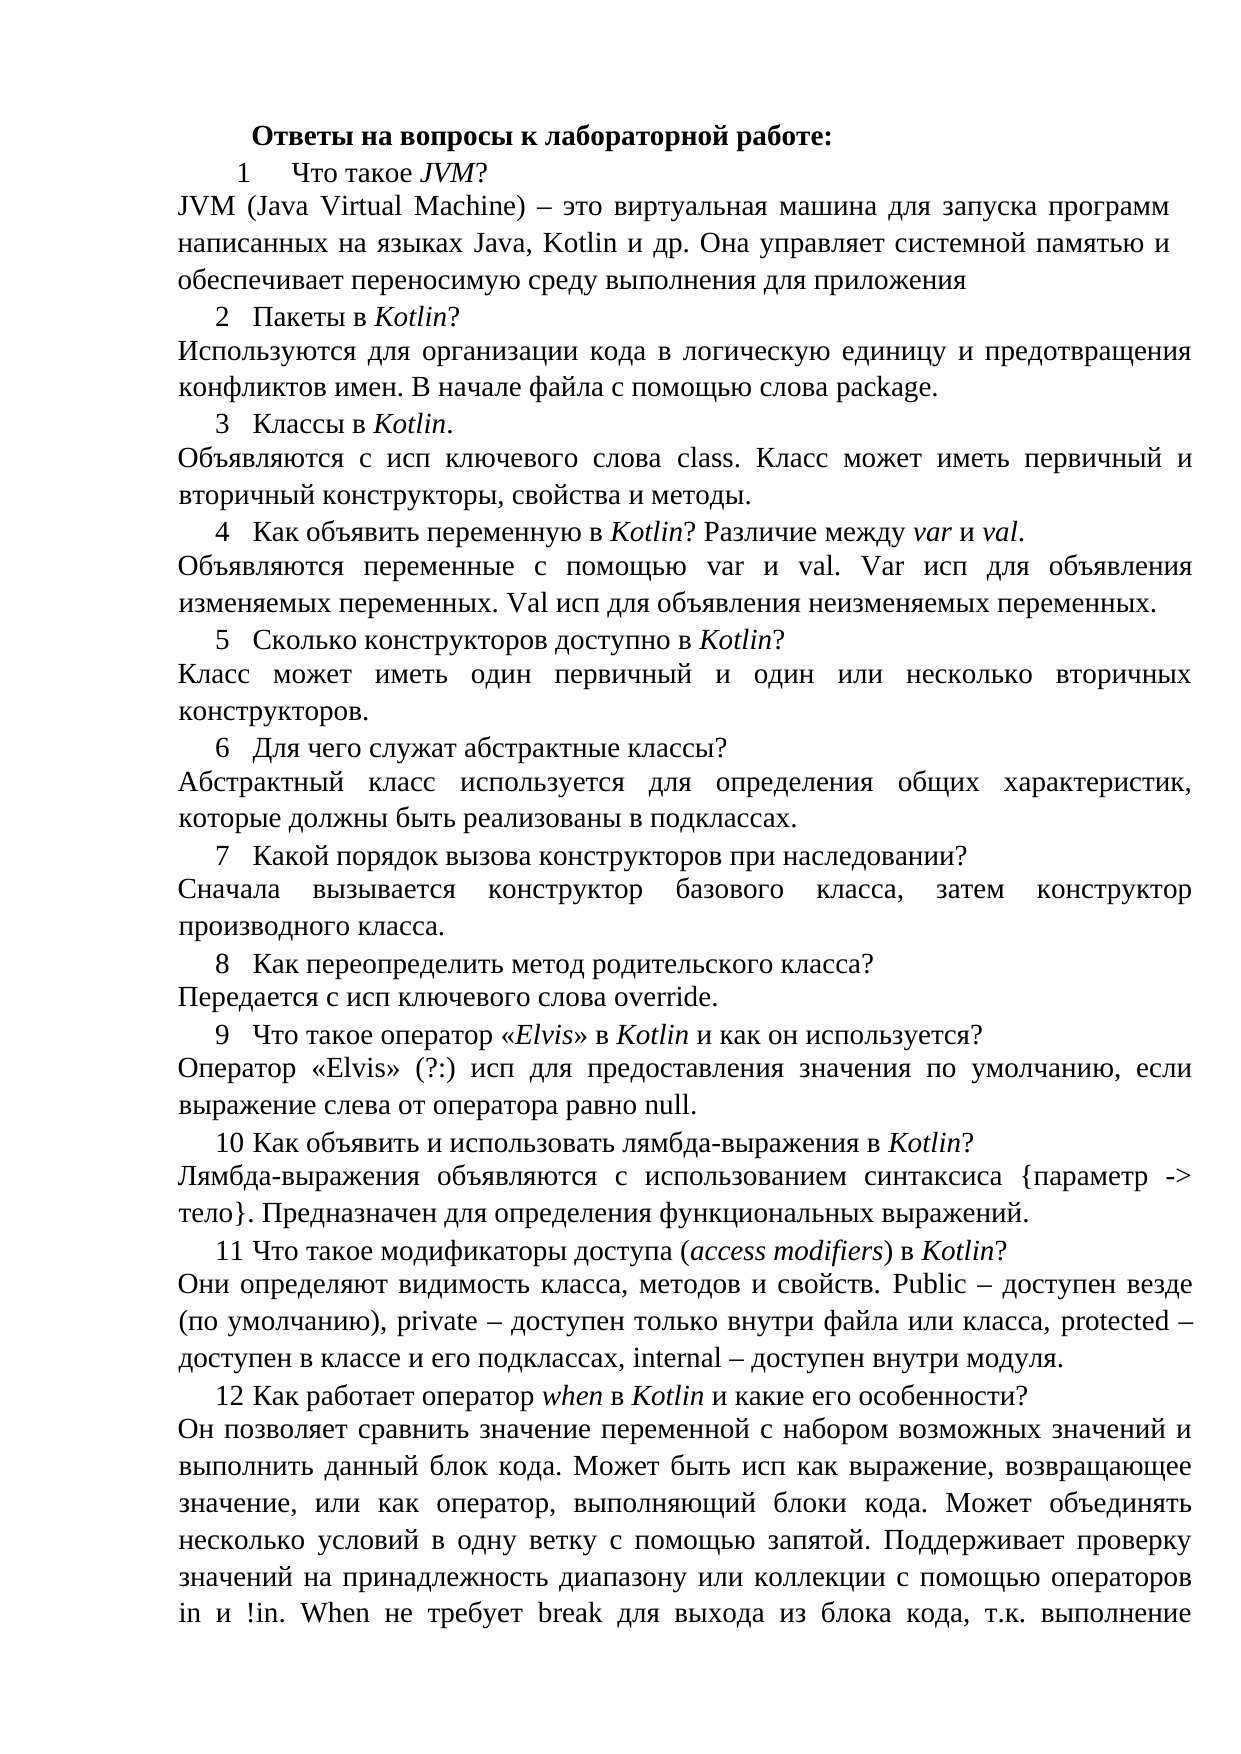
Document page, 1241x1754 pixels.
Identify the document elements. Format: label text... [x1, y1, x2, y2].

list Как переопределить метод родительского класса? [215, 946, 1193, 979]
list Что такое JVM? [177, 155, 1170, 188]
list Классы в Kotlin. [215, 406, 1193, 440]
text Оператор «Elvis» (?:) исп для предоставления значения по умолчанию, если выражение слева от оператора равно null. [177, 1051, 1193, 1121]
text Они определяют видимость класса, методов и свойств. Public – доступен везде (по умолчанию), private – доступен только внутри файла или класса, protected – доступен в классе и его подклассах, internal – доступен внутри модуля. [177, 1266, 1193, 1374]
list Как работает оператор when в Kotlin и какие его особенности? [215, 1378, 1193, 1411]
list Какой порядок вызова конструкторов при наследовании? [215, 838, 1193, 872]
text Класс может иметь один первичный и один или несколько вторичных конструкторов. [177, 656, 1193, 726]
text Ответы на вопросы к лабораторной работе: [177, 118, 1193, 152]
list Как объявить переменную в Kotlin? Различие между var и val. [215, 514, 1193, 548]
text JVM (Java Virtual Machine) – это виртуальная машина для запуска программ написанных на языках Java, Kotlin и др. Она управляет системной памятью и обеспечивает переносимую среду выполнения для приложения [177, 188, 1170, 296]
list Пакеты в Kotlin? [215, 299, 1193, 333]
text Абстрактный класс используется для определения общих характеристик, которые должны быть реализованы в подклассах. [177, 764, 1193, 834]
list Что такое оператор «Elvis» в Kotlin и как он используется? [215, 1017, 1193, 1051]
list Для чего служат абстрактные классы? [215, 730, 1193, 764]
text Передается с исп ключевого слова override. [177, 979, 1193, 1013]
text Лямбда-выражения объявляются с использованием синтаксиса {параметр -> тело}. Предназначен для определения функциональных выражений. [177, 1158, 1193, 1229]
list Как объявить и использовать лямбда-выражения в Kotlin? [215, 1125, 1193, 1158]
text Объявляются переменные с помощью var и val. Var исп для объявления изменяемых переменных. Val исп для объявления неизменяемых переменных. [177, 548, 1193, 618]
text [177, 1411, 1193, 1629]
list Что такое модификаторы доступа (access modifiers) в Kotlin? [215, 1233, 1193, 1266]
text Сначала вызывается конструктор базового класса, затем конструктор производного класса. [177, 872, 1193, 942]
text Объявляются с исп ключевого слова class. Класс может иметь первичный и вторичный конструкторы, свойства и методы. [177, 440, 1193, 510]
list Сколько конструкторов доступно в Kotlin? [215, 622, 1193, 656]
text Используются для организации кода в логическую единицу и предотвращения конфликтов имен. В начале файла с помощью слова package. [177, 333, 1193, 403]
